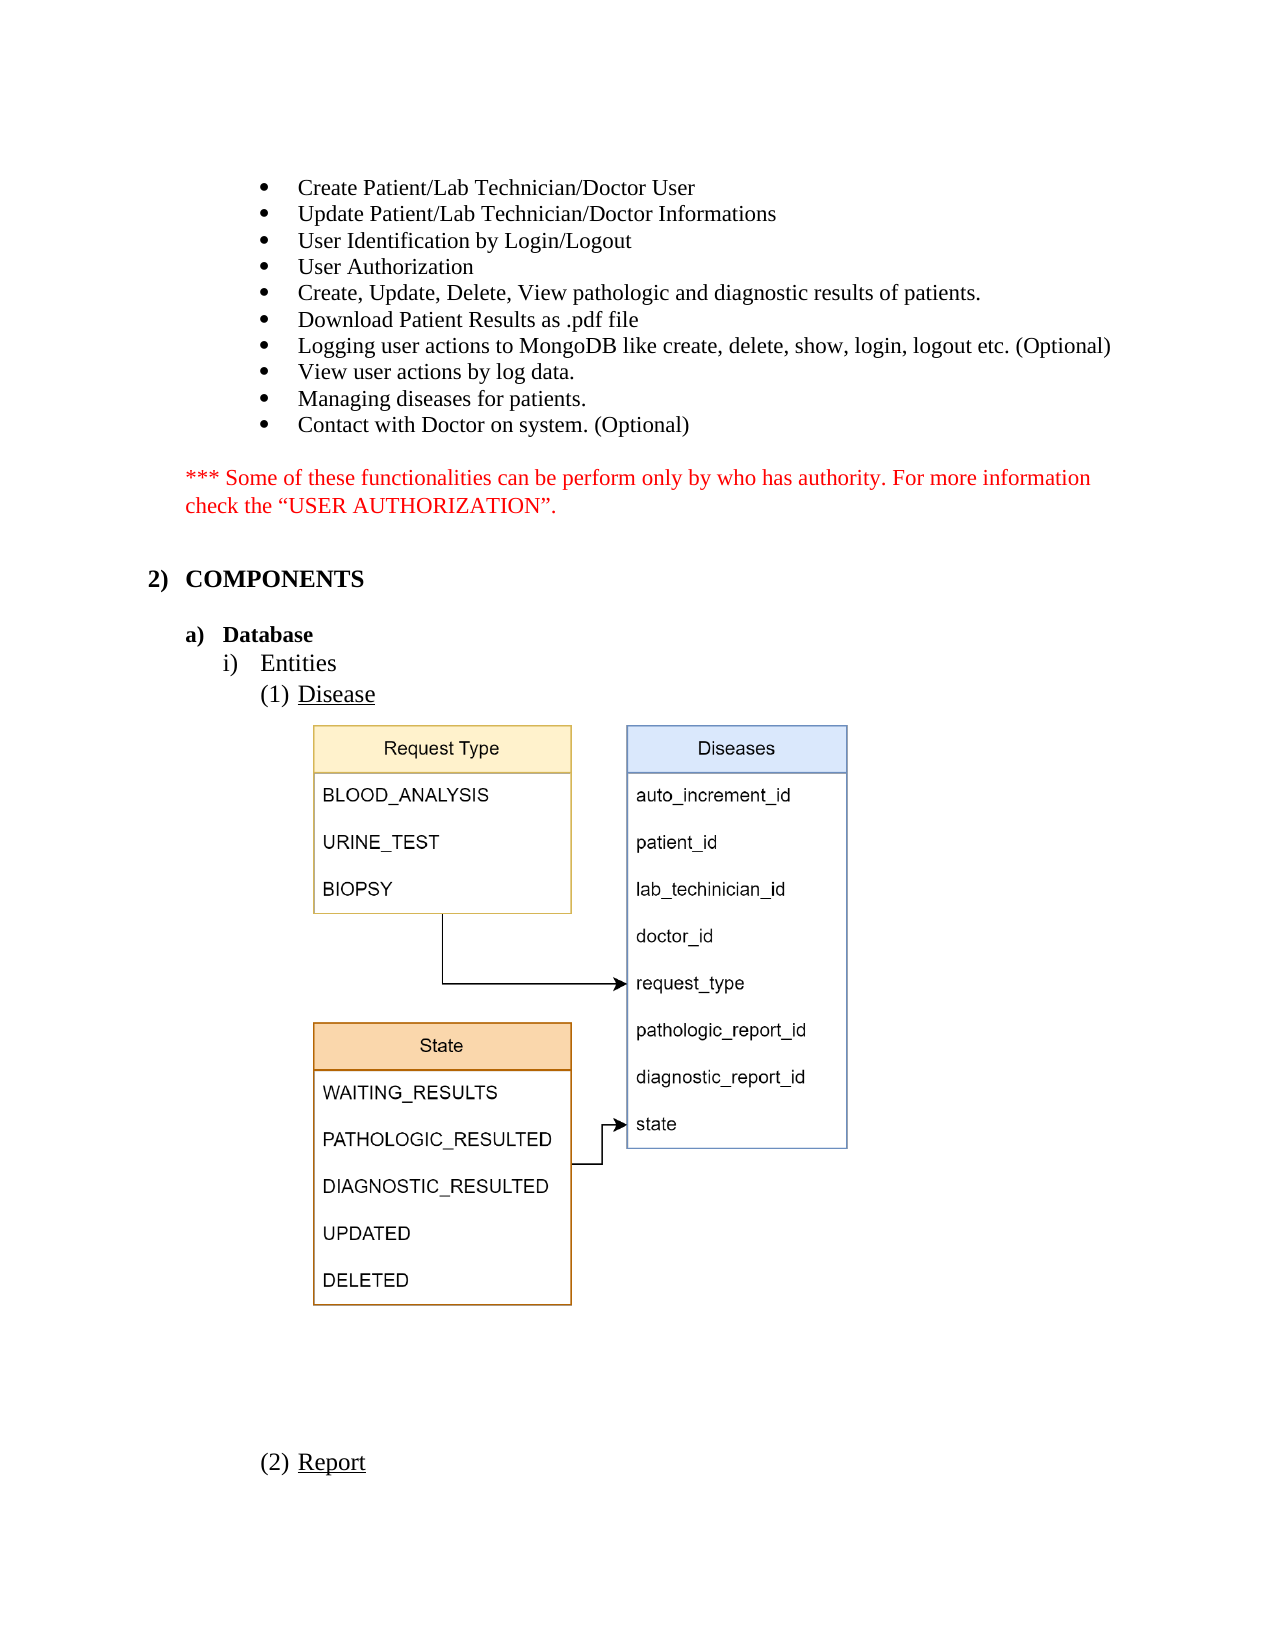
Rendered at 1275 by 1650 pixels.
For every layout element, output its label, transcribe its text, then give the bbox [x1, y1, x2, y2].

title Entities [223, 648, 1127, 676]
list Logging user actions to MongoDB like create, delete, show, login, logout etc. (Optional) [260, 332, 1127, 358]
list Download Patient Results as .pdf file [260, 306, 1127, 332]
title Report [260, 1447, 1127, 1476]
list *** Some of these functionalities can be perform only by who has authority. For more information check the “USER AUTHORIZATION”. [185, 464, 1127, 519]
list COMPONENTS [148, 564, 1127, 592]
title Database [185, 621, 1127, 648]
list Managing diseases for patients. [260, 385, 1127, 411]
list Contact with Doctor on system. (Optional) [260, 411, 1127, 437]
list Create, Update, Delete, View pathologic and diagnostic results of patients. [260, 279, 1127, 306]
list View user actions by log data. [260, 358, 1127, 385]
list User Authorization [260, 253, 1127, 279]
list Create Patient/Lab Technician/Doctor User [260, 174, 1127, 200]
list Update Patient/Lab Technician/Doctor Informations [260, 200, 1127, 227]
title Disease [260, 679, 1127, 707]
picture [297, 709, 863, 1321]
list User Identification by Login/Logout [260, 227, 1127, 253]
